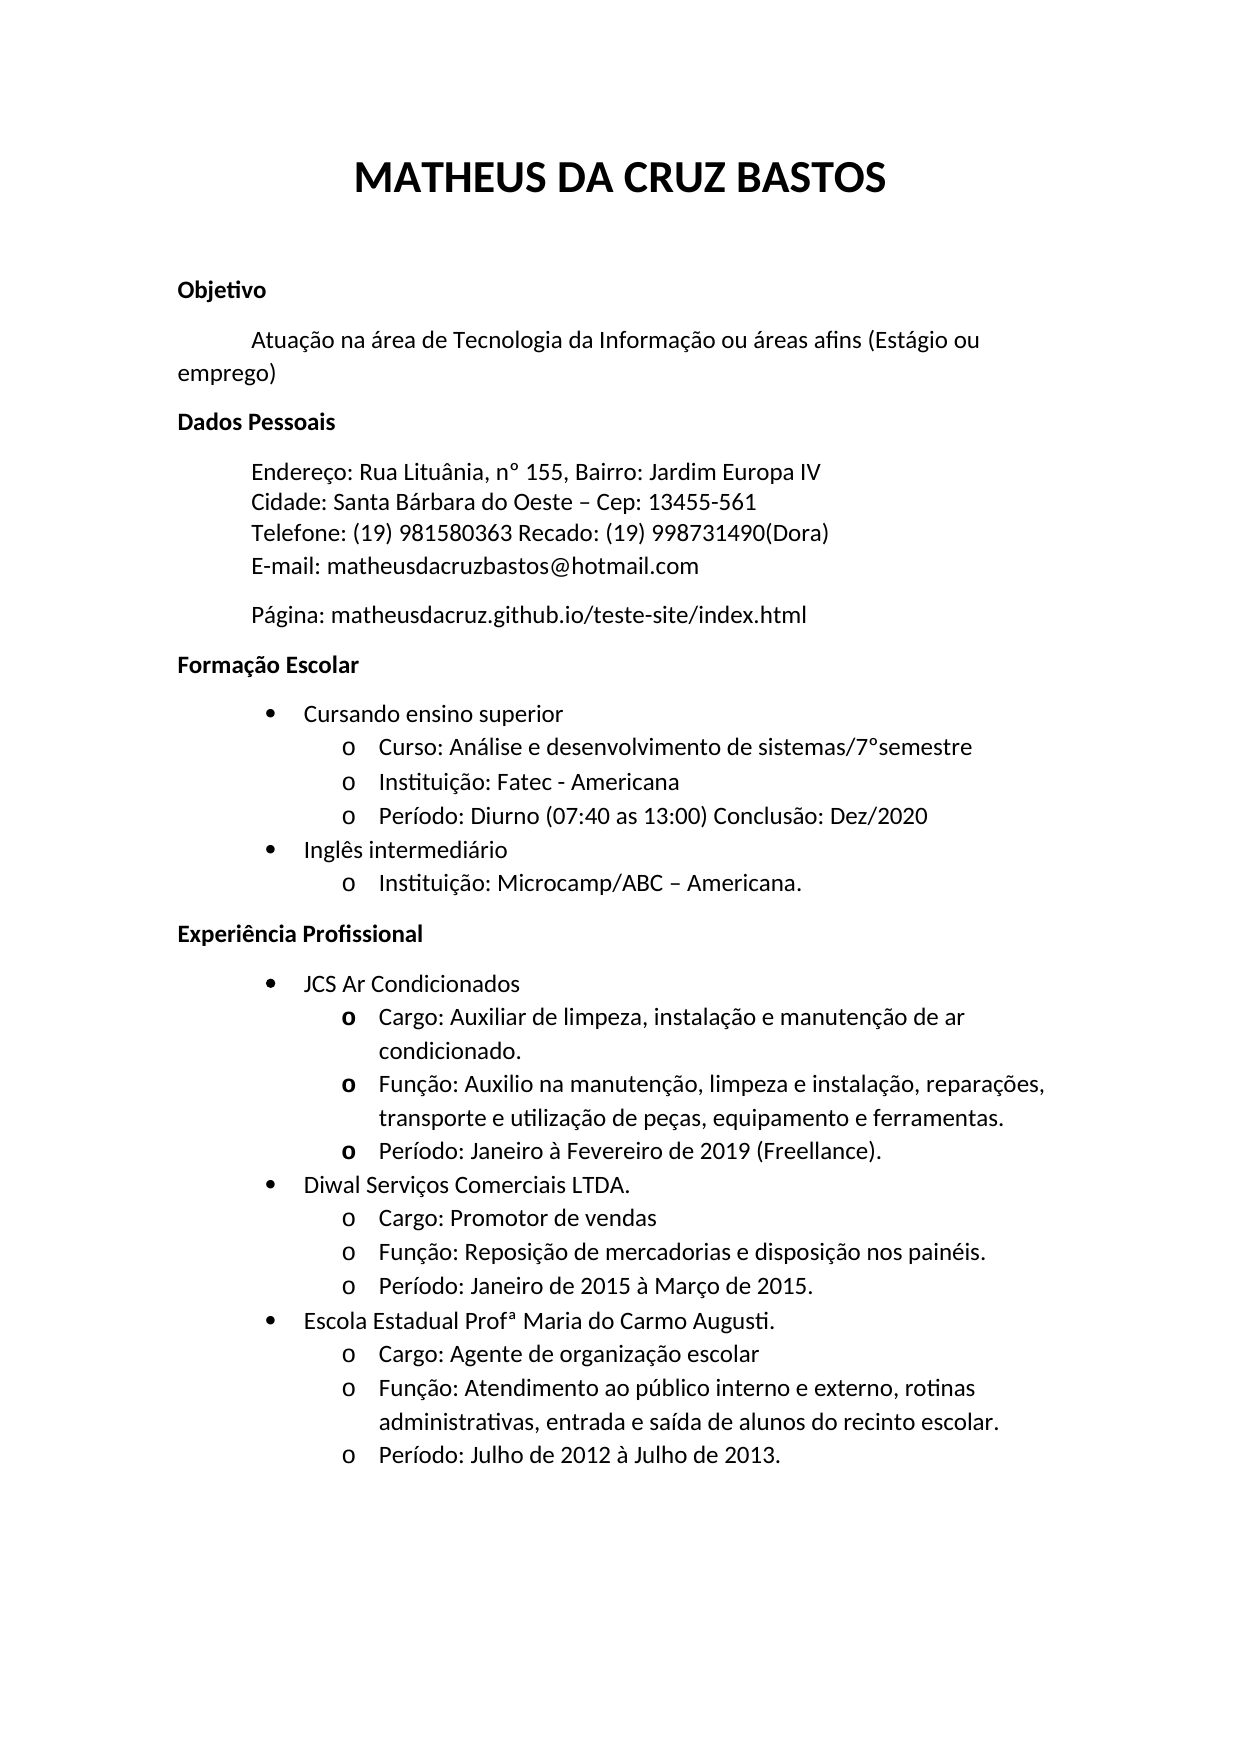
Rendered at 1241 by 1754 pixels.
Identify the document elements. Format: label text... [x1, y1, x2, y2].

text Formação Escolar [177, 649, 1063, 679]
list Curso: Análise e desenvolvimento de sistemas/7ºsemestre [341, 731, 1063, 763]
text Cidade: Santa Bárbara do Oeste – Cep: 13455-561 [177, 486, 1063, 517]
list JCS Ar Condicionados [266, 968, 1063, 998]
list Período: Julho de 2012 à Julho de 2013. [341, 1439, 1063, 1471]
text MATHEUS DA CRUZ BASTOS [177, 148, 1063, 203]
text Experiência Profissional [177, 918, 1063, 949]
list Período: Janeiro à Fevereiro de 2019 (Freellance). [341, 1135, 1063, 1167]
list Período: Diurno (07:40 as 13:00) Conclusão: Dez/2020 [341, 800, 1063, 832]
text Endereço: Rua Lituânia, nº 155, Bairro: Jardim Europa IV [177, 456, 1063, 486]
list Instituição: Fatec - Americana [341, 766, 1063, 797]
text Dados Pessoais [177, 406, 1063, 437]
text Objetivo [177, 274, 1063, 305]
list Cargo: Auxiliar de limpeza, instalação e manutenção de ar condicionado. [341, 1001, 1063, 1065]
text Página: matheusdacruz.github.io/teste-site/index.html [177, 599, 1063, 630]
text Atuação na área de Tecnologia da Informação ou áreas afins (Estágio ou emprego) [177, 324, 1063, 387]
list Inglês intermediário [266, 834, 1063, 865]
list Cargo: Promotor de vendas [341, 1202, 1063, 1234]
list Cursando ensino superior [266, 698, 1063, 729]
list Função: Auxilio na manutenção, limpeza e instalação, reparações, transporte e utilização de peças, equipamento e ferramentas. [341, 1068, 1063, 1132]
list Escola Estadual Profª Maria do Carmo Augusti. [266, 1305, 1063, 1335]
list Função: Reposição de mercadorias e disposição nos painéis. [341, 1236, 1063, 1268]
text Telefone: (19) 981580363 Recado: (19) 998731490(Dora) [177, 517, 1063, 547]
text E-mail: matheusdacruzbastos@hotmail.com [177, 550, 1063, 580]
list Instituição: Microcamp/ABC – Americana. [341, 867, 1063, 899]
list Diwal Serviços Comerciais LTDA. [266, 1169, 1063, 1199]
list Função: Atendimento ao público interno e externo, rotinas administrativas, entrada e saída de alunos do recinto escolar. [341, 1372, 1063, 1437]
list Período: Janeiro de 2015 à Março de 2015. [341, 1271, 1063, 1302]
list Cargo: Agente de organização escolar [341, 1338, 1063, 1369]
